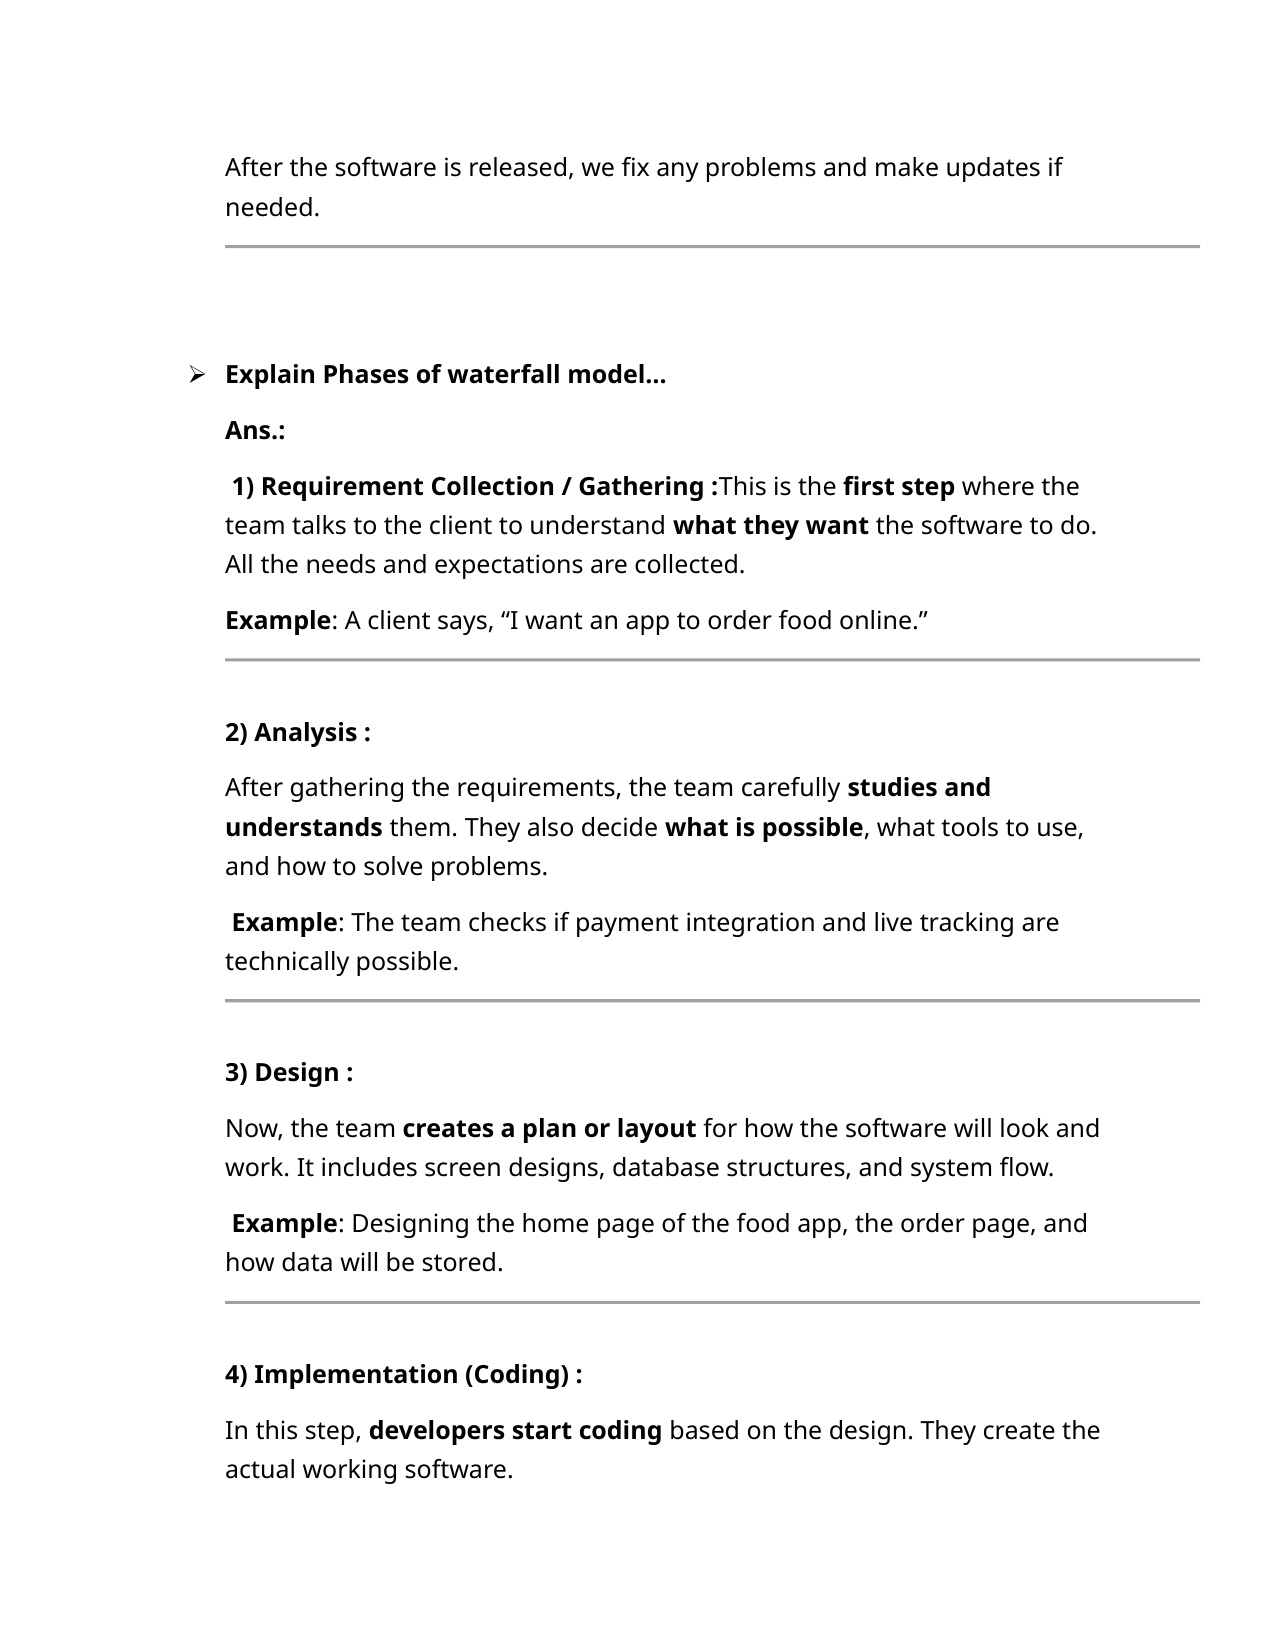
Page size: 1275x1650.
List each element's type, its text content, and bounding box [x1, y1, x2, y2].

text 3) Design : [225, 1055, 1125, 1089]
text 2) Analysis : [225, 714, 1125, 748]
text Ans.: [225, 412, 1125, 447]
text After gathering the requirements, the team carefully studies and understands them. They also decide what is possible, what tools to use, and how to solve problems. [225, 770, 1125, 882]
text 4) Implementation (Coding) : [225, 1357, 1125, 1391]
list Explain Phases of waterfall model… [187, 357, 1125, 391]
text After the software is released, we fix any problems and make updates if needed. [225, 150, 1125, 223]
text Example: Designing the home page of the food app, the order page, and how data will be stored. [225, 1206, 1125, 1279]
text In this step, developers start coding based on the design. They create the actual working software. [225, 1412, 1125, 1486]
text Now, the team creates a plan or layout for how the software will look and work. It includes screen designs, database structures, and system flow. [225, 1111, 1125, 1184]
text 1) Requirement Collection / Gathering :This is the first step where the team talks to the client to understand what they want the software to do. All the needs and expectations are collected. [225, 468, 1125, 581]
text Example: The team checks if payment integration and live tracking are technically possible. [225, 904, 1125, 977]
text Example: A client says, “I want an app to order food online.” [225, 602, 1125, 637]
